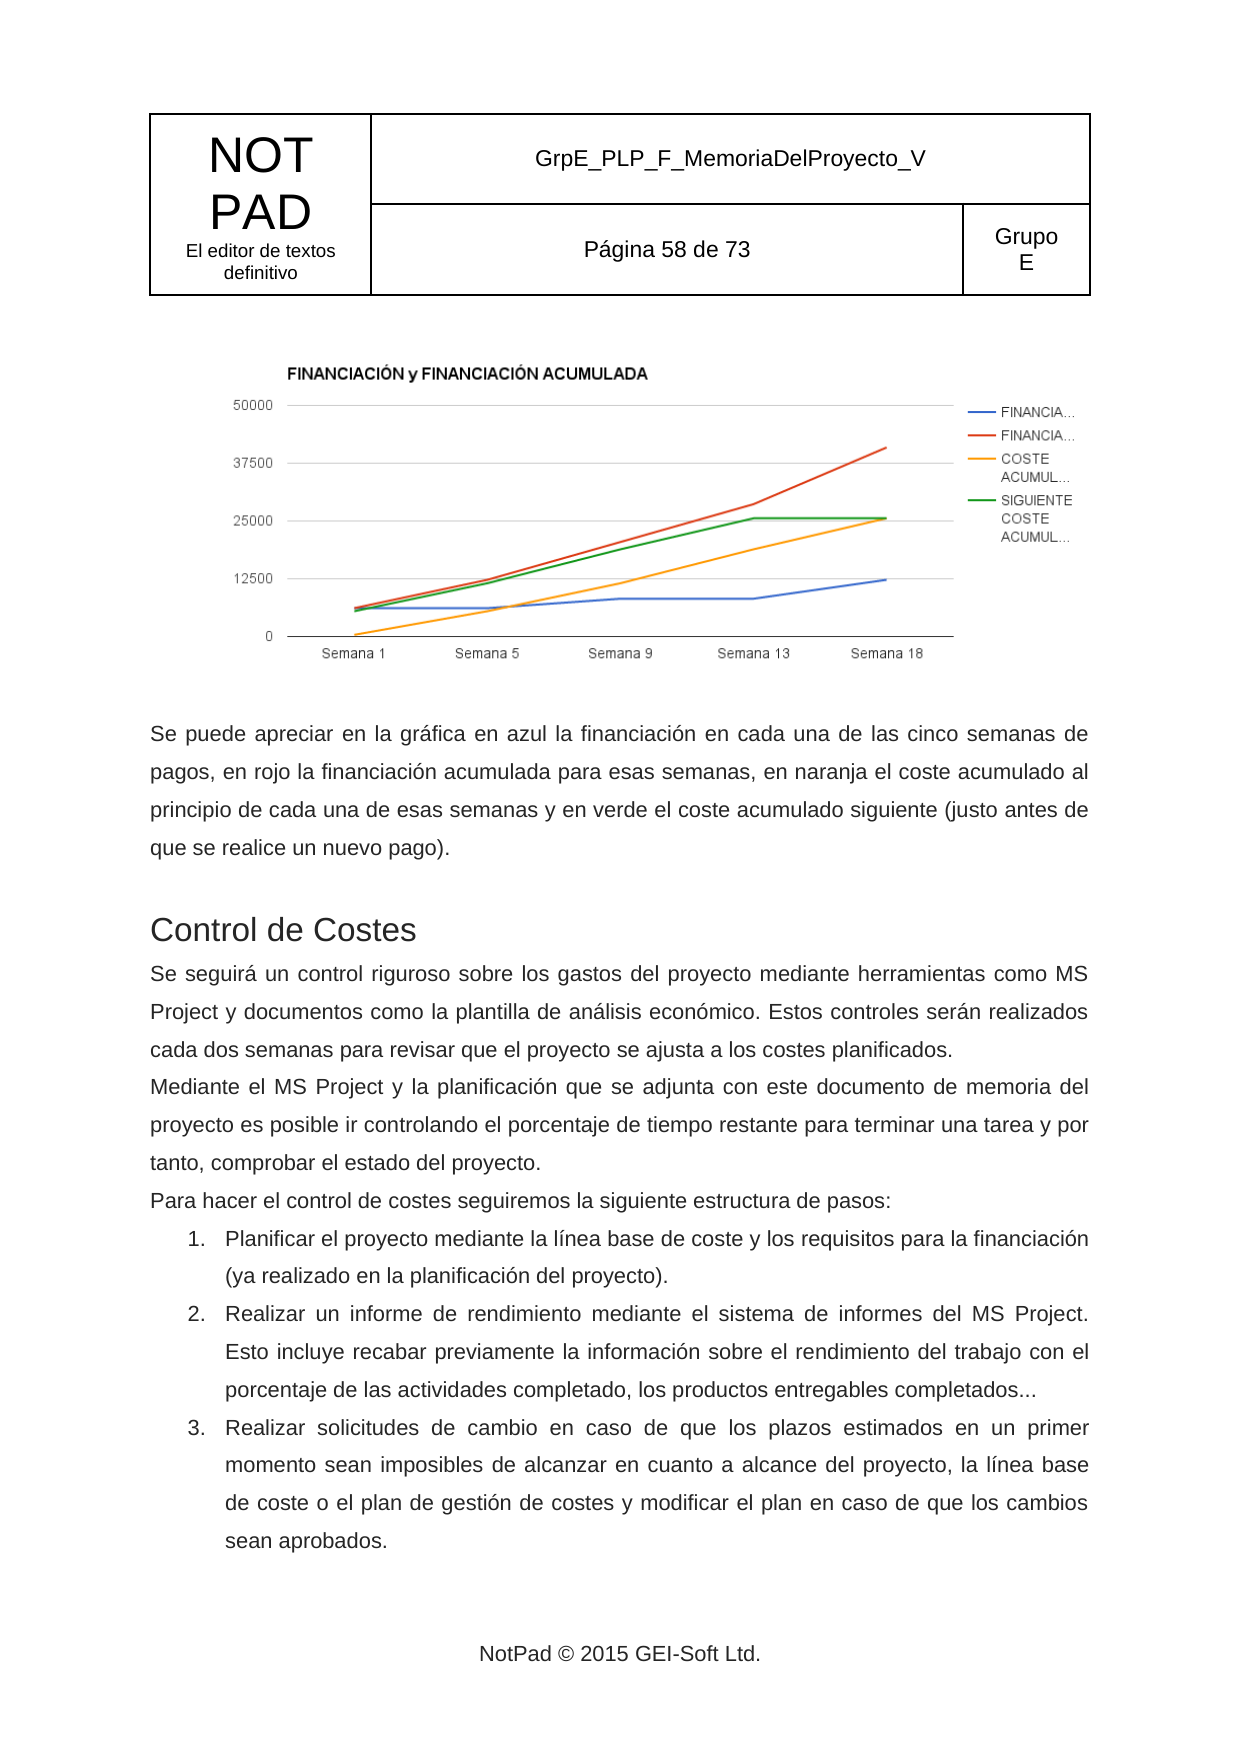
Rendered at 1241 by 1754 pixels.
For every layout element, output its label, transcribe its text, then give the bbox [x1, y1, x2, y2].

list Planificar el proyecto mediante la línea base de coste y los requisitos para la financiación (ya realizado en la planificación del proyecto). [187, 1226, 1090, 1288]
picture [150, 333, 1091, 709]
list Realizar solicitudes de cambio en caso de que los plazos estimados en un primer momento sean imposibles de alcanzar en cuanto a alcance del proyecto, la línea base de coste o el plan de gestión de costes y modificar el plan en caso de que los cambios sean aprobados. [187, 1414, 1090, 1553]
text Se puede apreciar en la gráfica en azul la financiación en cada una de las cinco semanas de pagos, en rojo la financiación acumulada para esas semanas, en naranja el coste acumulado al principio de cada una de esas semanas y en verde el coste acumulado siguiente (justo antes de que se realice un nuevo pago). [150, 721, 1090, 860]
list Realizar un informe de rendimiento mediante el sistema de informes del MS Project. Esto incluye recabar previamente la información sobre el rendimiento del trabajo con el porcentaje de las actividades completado, los productos entregables completados... [187, 1301, 1090, 1402]
text Se seguirá un control riguroso sobre los gastos del proyecto mediante herramientas como MS Project y documentos como la plantilla de análisis económico. Estos controles serán realizados cada dos semanas para revisar que el proyecto se ajusta a los costes planificados. [150, 961, 1090, 1062]
text Mediante el MS Project y la planificación que se adjunta con este documento de memoria del proyecto es posible ir controlando el porcentaje de tiempo restante para terminar una tarea y por tanto, comprobar el estado del proyecto. [150, 1074, 1090, 1175]
subtitle Control de Costes [150, 910, 1090, 948]
text Para hacer el control de costes seguiremos la siguiente estructura de pasos: [150, 1188, 1090, 1213]
